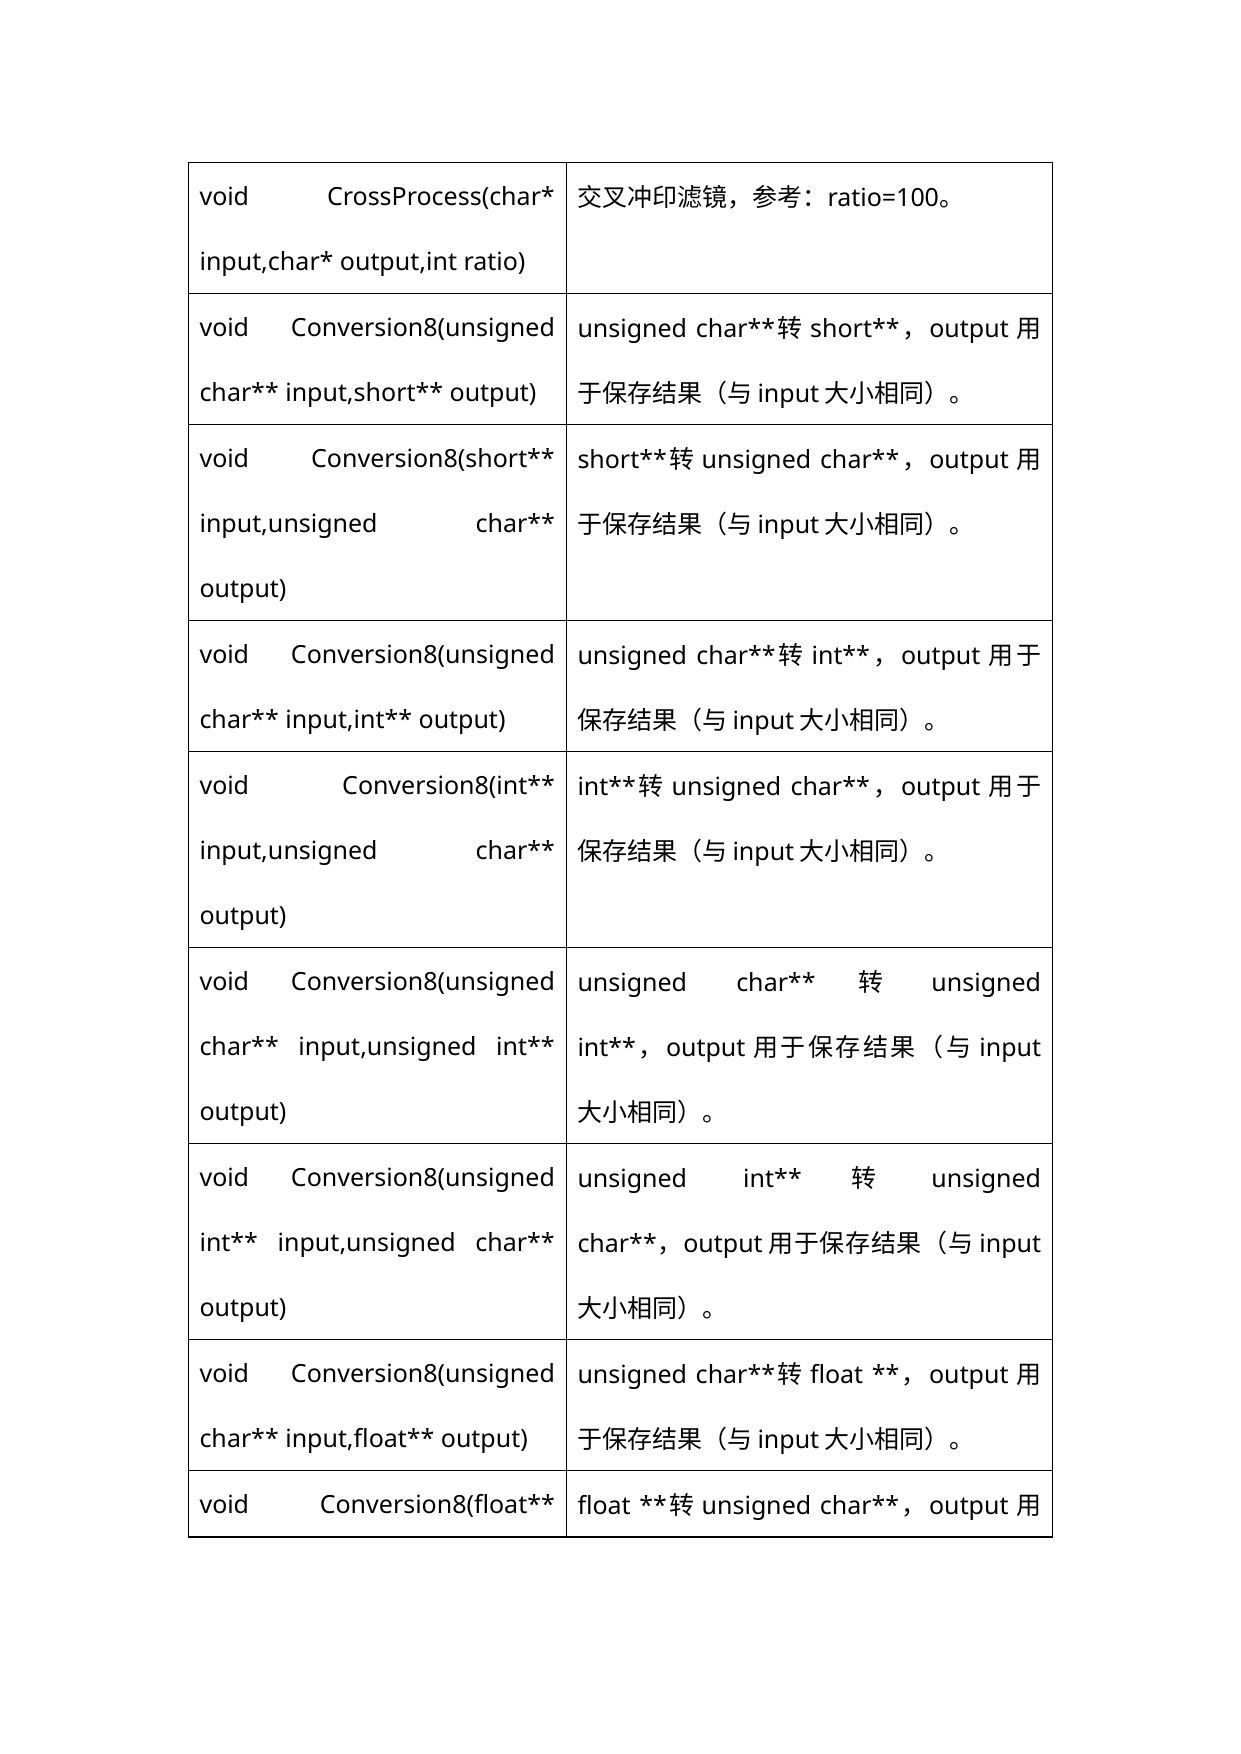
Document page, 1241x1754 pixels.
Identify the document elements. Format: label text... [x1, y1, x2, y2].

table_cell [567, 1471, 1052, 1536]
table_cell unsigned char**转int**，output用于保存结果（与input大小相同）。 [567, 621, 1052, 751]
table_cell unsigned int**转unsigned char**，output用于保存结果（与input大小相同）。 [567, 1144, 1052, 1339]
table_cell void Conversion8(unsigned char** input,short** output) [189, 294, 566, 424]
table_cell void Conversion8(unsigned int** input,unsigned char** output) [189, 1144, 566, 1339]
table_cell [189, 1471, 566, 1536]
table_cell 交叉冲印滤镜，参考：ratio=100。 [567, 163, 1052, 293]
table_cell void Conversion8(unsigned char** input,float** output) [189, 1340, 566, 1470]
table_cell int**转unsigned char**，output用于保存结果（与input大小相同）。 [567, 752, 1052, 947]
table_cell void Conversion8(unsigned char** input,unsigned int** output) [189, 948, 566, 1143]
table_cell void Conversion8(short** input,unsigned char** output) [189, 425, 566, 620]
table_cell short**转unsigned char**，output用于保存结果（与input大小相同）。 [567, 425, 1052, 620]
table_cell void CrossProcess(char* input,char* output,int ratio) [189, 163, 566, 293]
table_cell unsigned char**转unsigned int**，output用于保存结果（与input大小相同）。 [567, 948, 1052, 1143]
table_cell void Conversion8(int** input,unsigned char** output) [189, 752, 566, 947]
table_cell void Conversion8(unsigned char** input,int** output) [189, 621, 566, 751]
table_cell unsigned char**转float **，output用于保存结果（与input大小相同）。 [567, 1340, 1052, 1470]
table_cell unsigned char**转short**，output用于保存结果（与input大小相同）。 [567, 294, 1052, 424]
